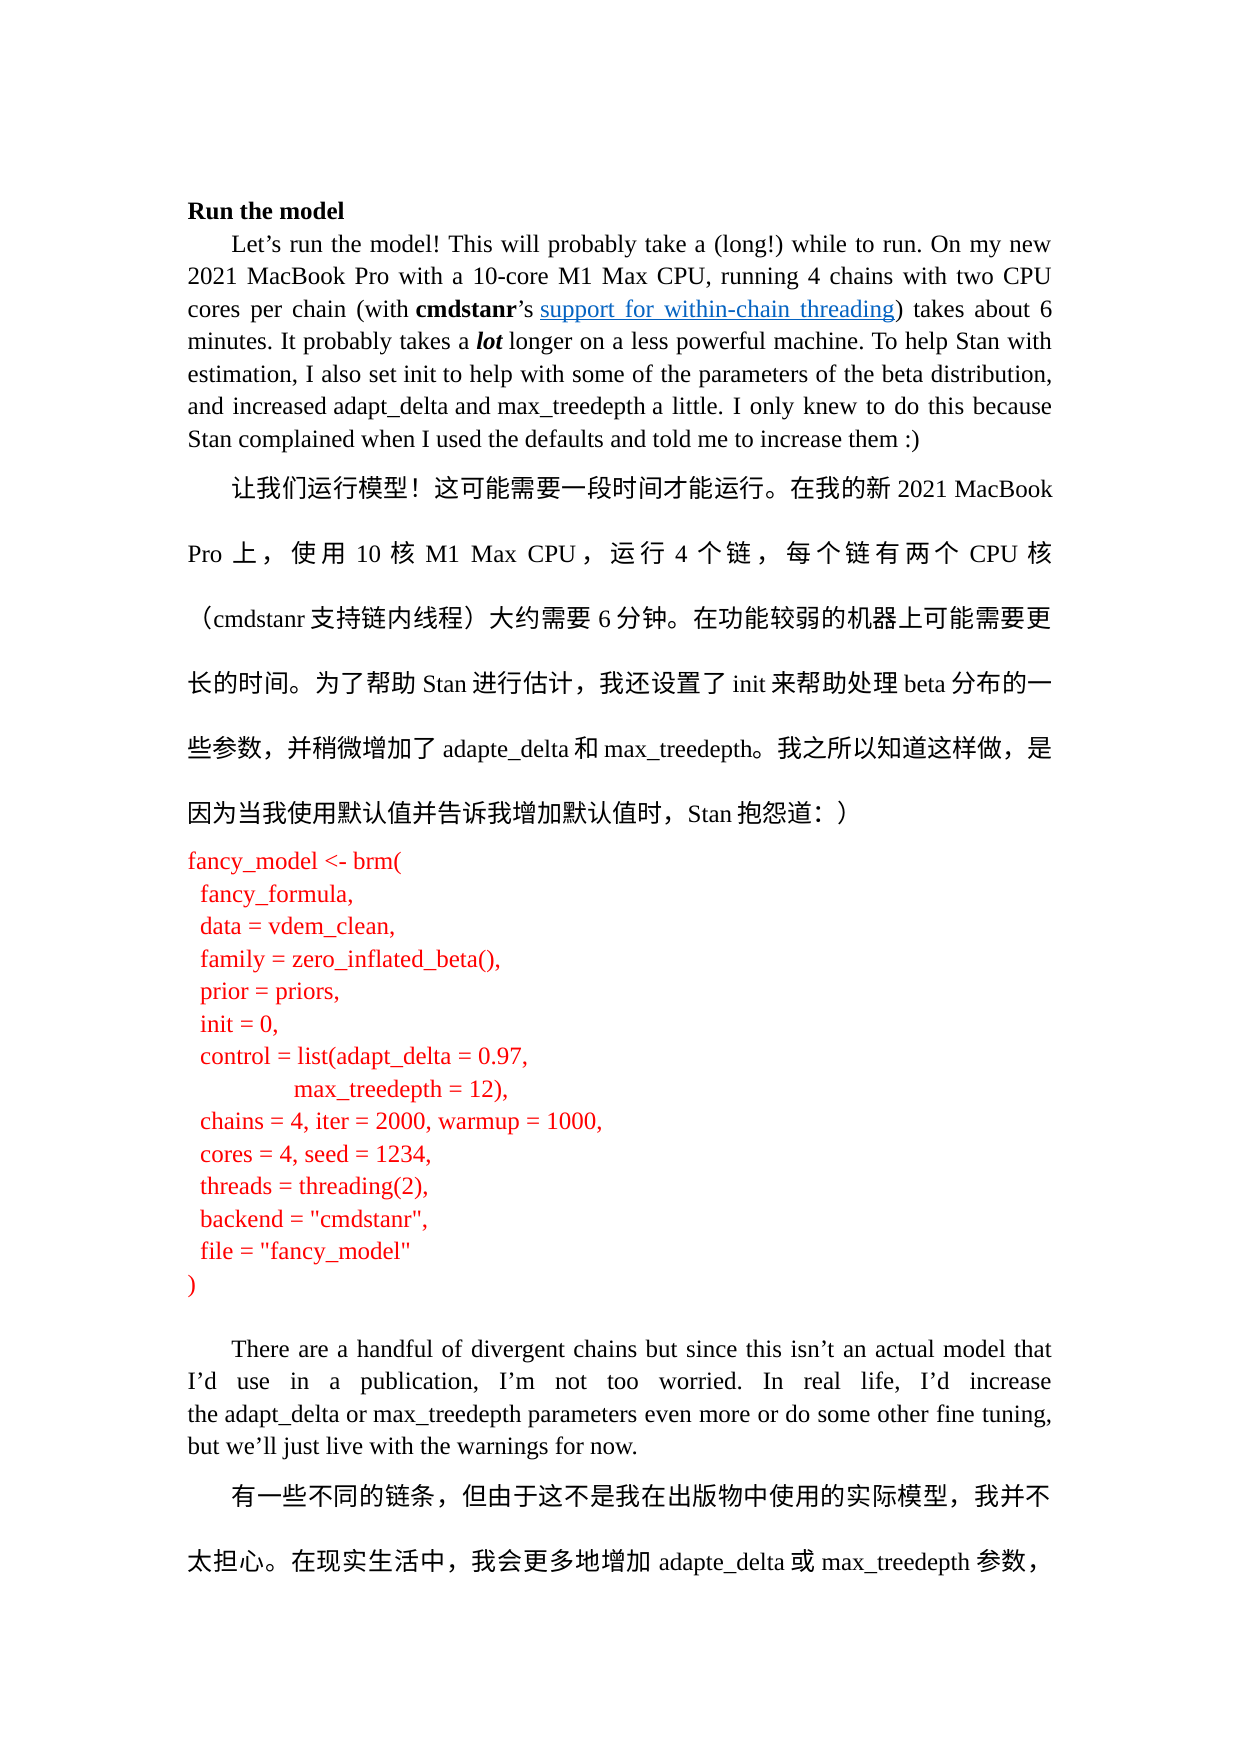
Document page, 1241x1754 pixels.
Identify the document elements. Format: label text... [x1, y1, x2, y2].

text Let’s run the model! This will probably take a (long!) while to run. On my new 2021 MacBook Pro with a 10-core M1 Max CPU, running 4 chains with two CPU cores per chain (with cmdstanr’s support for within-chain threading) takes about 6 minutes. It probably takes a lot longer on a less powerful machine. To help Stan with estimation, I also set init to help with some of the parameters of the beta distribution, and increased adapt_delta and max_treedepth a little. I only knew to do this because Stan complained when I used the defaults and told me to increase them :) [187, 227, 1053, 454]
text chains = 4, iter = 2000, warmup = 1000, [187, 1104, 1053, 1137]
text max_treedepth = 12), [187, 1072, 1053, 1104]
text cores = 4, seed = 1234, [187, 1137, 1053, 1169]
text control = list(adapt_delta = 0.97, [187, 1039, 1053, 1072]
text fancy_formula, [187, 877, 1053, 909]
text prior = priors, [187, 974, 1053, 1007]
text There are a handful of divergent chains but since this isn’t an actual model that I’d use in a publication, I’m not too worried. In real life, I’d increase the adapt_delta or max_treedepth parameters even more or do some other fine tuning, but we’ll just live with the warnings for now. [187, 1332, 1053, 1462]
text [187, 1462, 1053, 1592]
text threads = threading(2), [187, 1169, 1053, 1202]
text init = 0, [187, 1007, 1053, 1039]
text ) [187, 1267, 1053, 1299]
text file = "fancy_model" [187, 1234, 1053, 1267]
text 让我们运行模型！这可能需要一段时间才能运行。在我的新2021 MacBook Pro上，使用10核M1 Max CPU，运行4个链，每个链有两个CPU核（cmdstanr支持链内线程）大约需要6分钟。在功能较弱的机器上可能需要更长的时间。为了帮助Stan进行估计，我还设置了init来帮助处理beta分布的一些参数，并稍微增加了adapte_delta和max_treedepth。我之所以知道这样做，是因为当我使用默认值并告诉我增加默认值时，Stan抱怨道：） [187, 454, 1053, 844]
text fancy_model <- brm( [187, 844, 1053, 877]
text Run the model [187, 194, 1053, 227]
text data = vdem_clean, [187, 909, 1053, 942]
text family = zero_inflated_beta(), [187, 942, 1053, 974]
text backend = "cmdstanr", [187, 1202, 1053, 1234]
